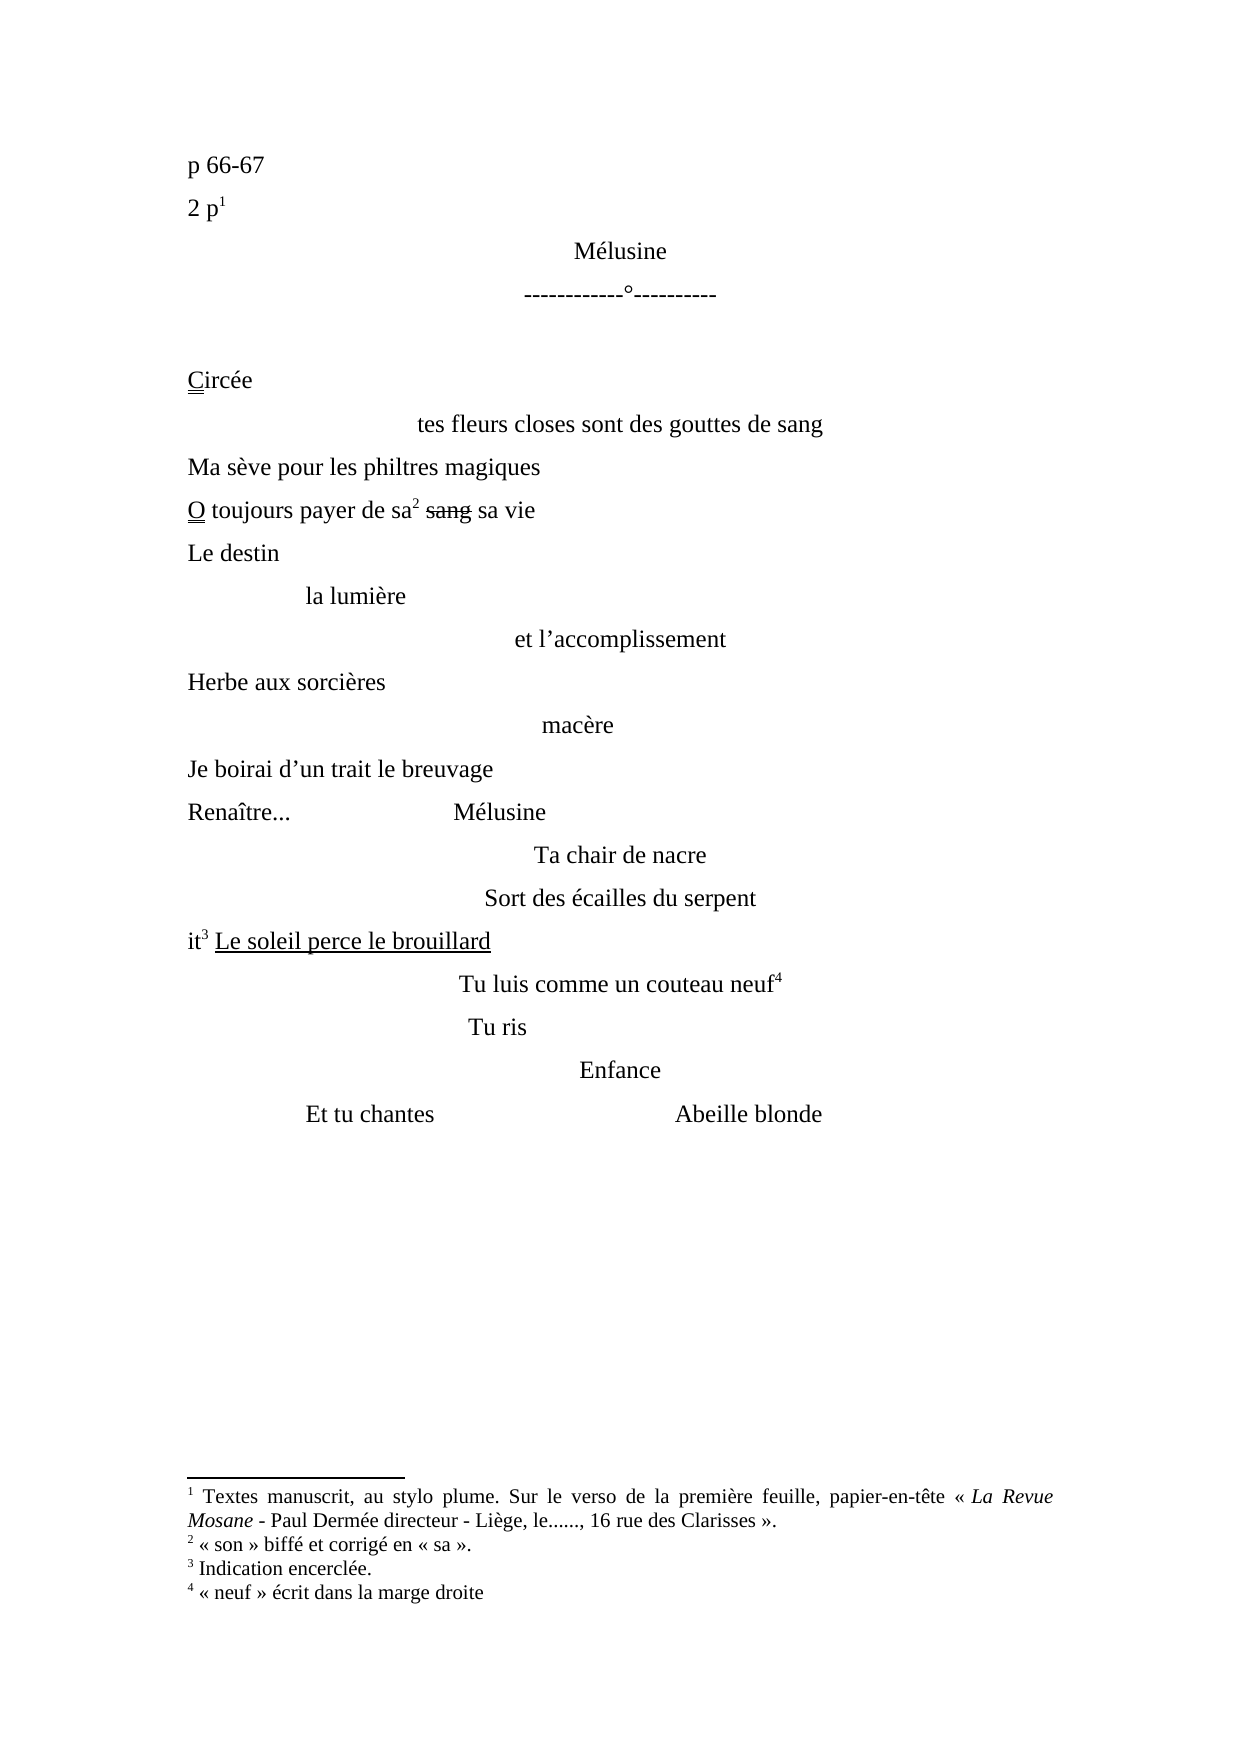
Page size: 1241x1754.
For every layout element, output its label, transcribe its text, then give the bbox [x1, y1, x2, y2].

text it Le soleil perce le brouillard [187, 926, 1053, 955]
text macère [187, 711, 1053, 739]
text Ma sève pour les philtres magiques [187, 452, 1053, 481]
text ------------°---------- [187, 279, 1053, 308]
text Tu luis comme un couteau neuf [187, 969, 1053, 998]
text Tu ris [187, 1012, 1053, 1041]
text Je boirai d’un trait le breuvage [187, 754, 1053, 782]
text 2 p [187, 193, 1053, 222]
text Et tu chantes Abeille blonde [187, 1099, 1053, 1127]
text la lumière [187, 581, 1053, 610]
text Renaître... Mélusine [187, 797, 1053, 826]
text tes fleurs closes sont des gouttes de sang [187, 409, 1053, 437]
text Le destin [187, 538, 1053, 567]
text p 66-67 [187, 150, 1053, 179]
text Ta chair de nacre [187, 840, 1053, 869]
text et l’accomplissement [187, 624, 1053, 653]
text Sort des écailles du serpent [187, 883, 1053, 912]
text Herbe aux sorcières [187, 667, 1053, 696]
text Mélusine [187, 236, 1053, 265]
text Enfance [187, 1056, 1053, 1084]
text O toujours payer de sa sang sa vie [187, 495, 1053, 524]
text Circée [187, 366, 1053, 394]
